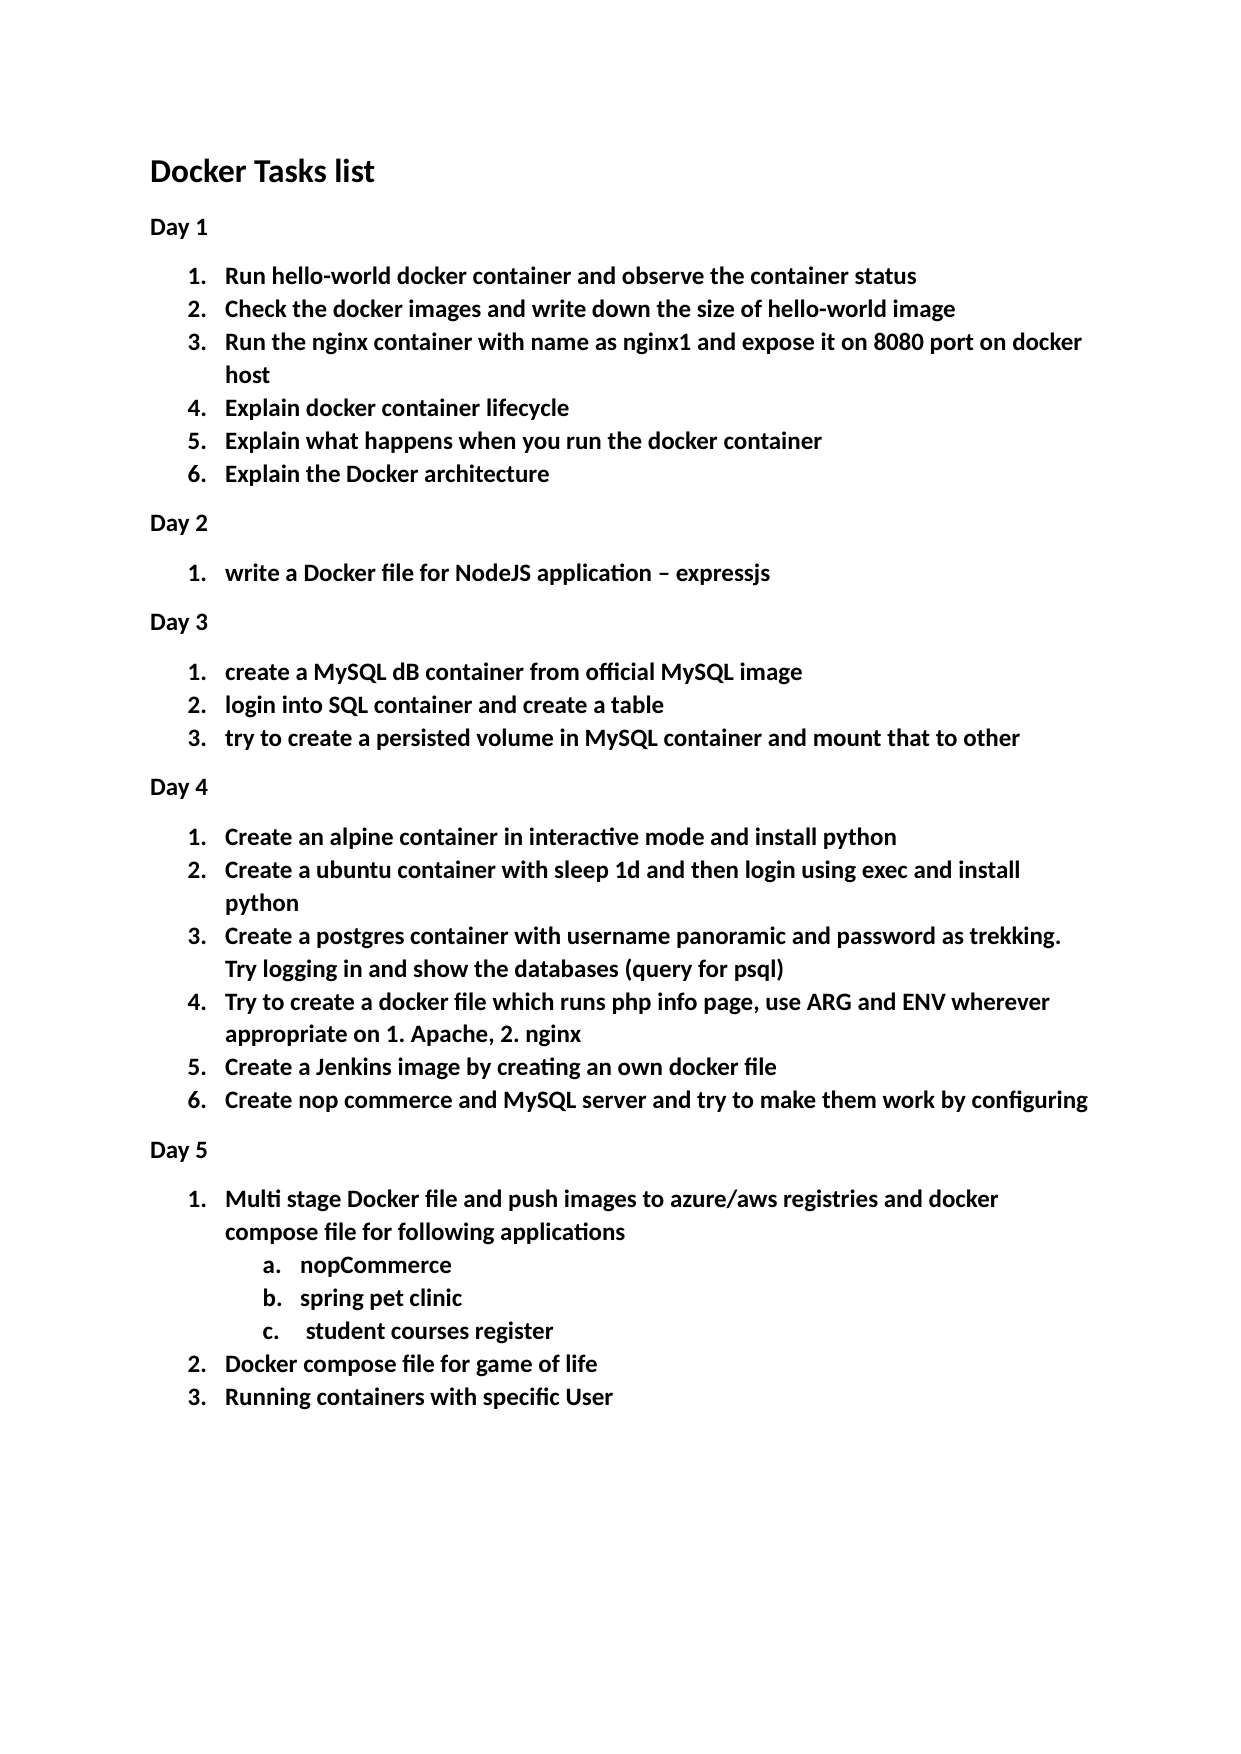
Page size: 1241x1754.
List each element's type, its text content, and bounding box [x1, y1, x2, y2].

list spring pet clinic [262, 1282, 1090, 1313]
list Running containers with specific User [187, 1381, 1090, 1412]
list try to create a persisted volume in MySQL container and mount that to other [187, 722, 1090, 752]
list login into SQL container and create a table [187, 689, 1090, 719]
list Create a ubuntu container with sleep 1d and then login using exec and install python [187, 854, 1090, 917]
list student courses register [262, 1315, 1090, 1346]
list Multi stage Docker file and push images to azure/aws registries and docker compose file for following applications [187, 1183, 1090, 1247]
list nopCommerce [262, 1249, 1090, 1280]
list Run hello-world docker container and observe the container status [187, 260, 1090, 291]
text Day 3 [150, 606, 1090, 637]
text Docker Tasks list [150, 150, 1090, 191]
list write a Docker file for NodeJS application – expressjs [187, 557, 1090, 587]
list Create a postgres container with username panoramic and password as trekking. Try logging in and show the databases (query for psql) [187, 920, 1090, 983]
list create a MySQL dB container from official MySQL image [187, 656, 1090, 687]
list Check the docker images and write down the size of hello-world image [187, 293, 1090, 324]
list Docker compose file for game of life [187, 1348, 1090, 1379]
list Try to create a docker file which runs php info page, use ARG and ENV wherever appropriate on 1. Apache, 2. nginx [187, 986, 1090, 1049]
text Day 5 [150, 1134, 1090, 1164]
list Explain docker container lifecycle [187, 392, 1090, 422]
list Explain the Docker architecture [187, 458, 1090, 488]
text Day 2 [150, 507, 1090, 538]
list Run the nginx container with name as nginx1 and expose it on 8080 port on docker host [187, 326, 1090, 389]
text Day 4 [150, 771, 1090, 802]
list Create a Jenkins image by creating an own docker file [187, 1051, 1090, 1082]
list Create an alpine container in interactive mode and install python [187, 821, 1090, 852]
text Day 1 [150, 211, 1090, 241]
list Create nop commerce and MySQL server and try to make them work by configuring [187, 1084, 1090, 1115]
list Explain what happens when you run the docker container [187, 425, 1090, 455]
